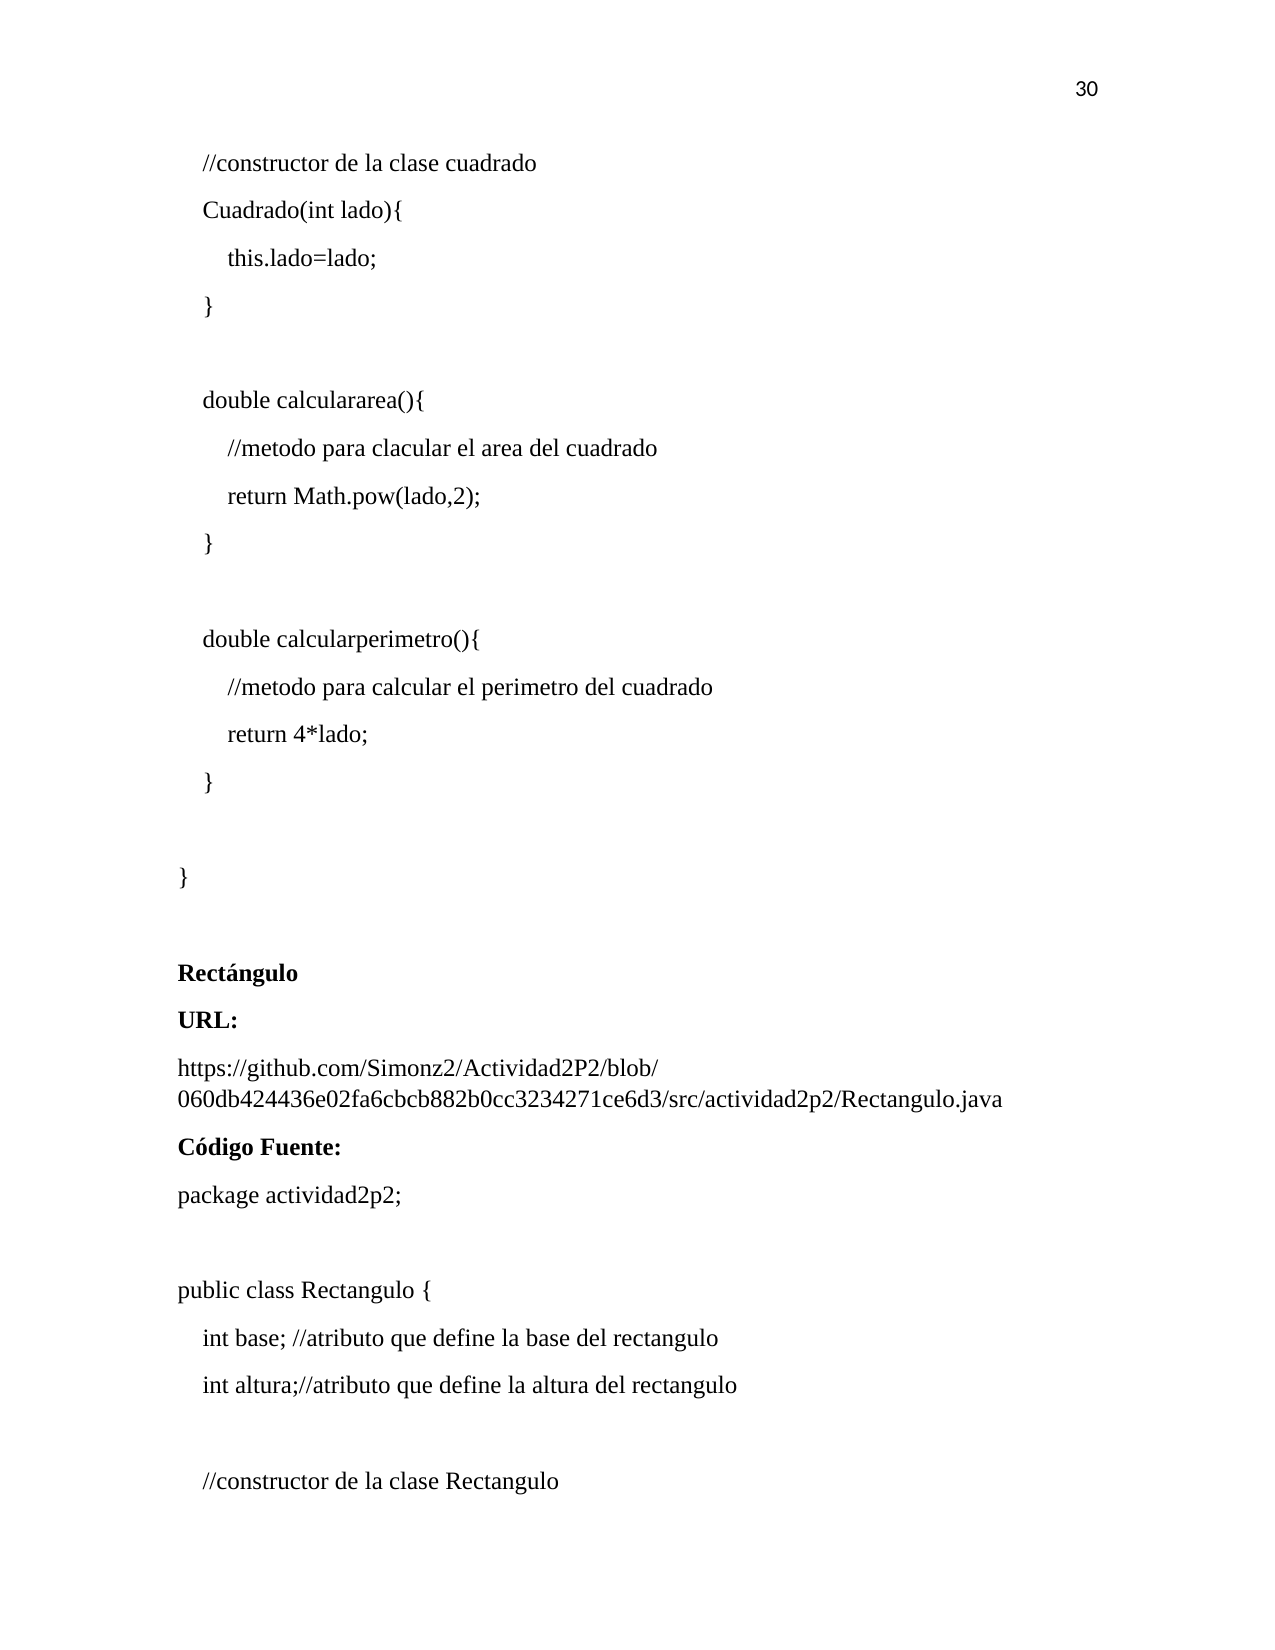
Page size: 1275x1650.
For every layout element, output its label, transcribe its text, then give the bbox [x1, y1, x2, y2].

text //constructor de la clase cuadrado [177, 148, 1098, 176]
text //metodo para clacular el area del cuadrado [177, 433, 1098, 462]
text return Math.pow(lado,2); [177, 481, 1098, 509]
text package actividad2p2; [177, 1180, 1098, 1208]
text Cuadrado(int lado){ [177, 195, 1098, 224]
text https://github.com/Simonz2/Actividad2P2/blob/060db424436e02fa6cbcb882b0cc3234271ce6d3/src/actividad2p2/Rectangulo.java [177, 1053, 1098, 1113]
text //constructor de la clase Rectangulo [177, 1466, 1098, 1495]
text } [177, 291, 1098, 319]
text } [177, 767, 1098, 796]
text //metodo para calcular el perimetro del cuadrado [177, 672, 1098, 700]
text Código Fuente: [177, 1132, 1098, 1161]
text double calculararea(){ [177, 385, 1098, 414]
text } [177, 862, 1098, 891]
text } [177, 528, 1098, 557]
text int base; //atributo que define la base del rectangulo [177, 1323, 1098, 1352]
text URL: [177, 1006, 1098, 1034]
text Rectángulo [177, 958, 1098, 987]
text public class Rectangulo { [177, 1275, 1098, 1304]
text double calcularperimetro(){ [177, 624, 1098, 653]
text return 4*lado; [177, 719, 1098, 748]
text int altura;//atributo que define la altura del rectangulo [177, 1371, 1098, 1399]
text this.lado=lado; [177, 243, 1098, 272]
